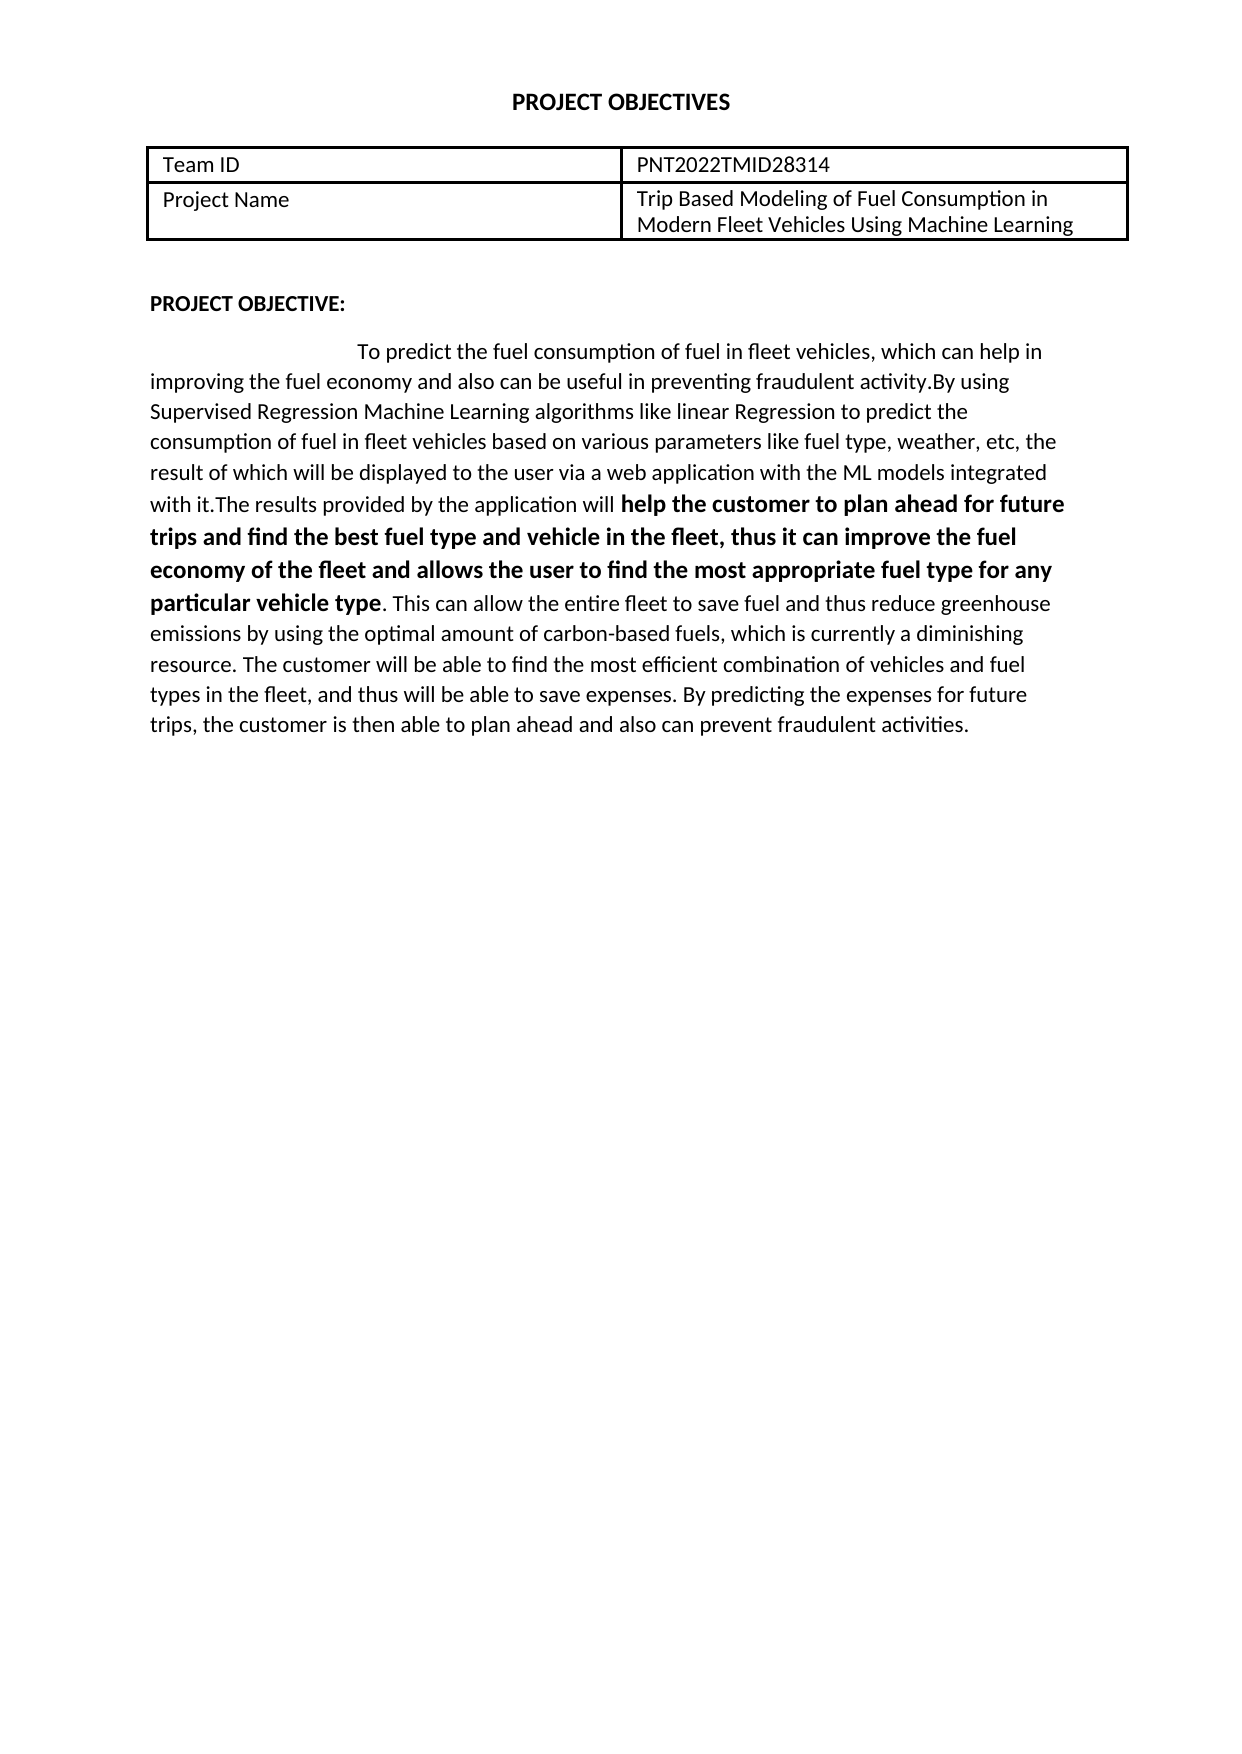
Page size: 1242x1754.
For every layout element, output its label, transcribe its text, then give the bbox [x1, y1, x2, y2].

table_cell Project Name [149, 184, 620, 238]
table_header PNT2022TMID28314 [623, 149, 1126, 181]
table_header Team ID [149, 149, 620, 181]
text PROJECT OBJECTIVES [510, 86, 732, 116]
table_cell Trip Based Modeling of Fuel Consumption in Modern Fleet Vehicles Using Machine Learning [623, 184, 1126, 238]
text PROJECT OBJECTIVE: [150, 289, 1142, 317]
text To predict the fuel consumption of fuel in fleet vehicles, which can help in improving the fuel economy and also can be useful in preventing fraudulent activity.By using Supervised Regression Machine Learning algorithms like linear Regression to predict the consumption of fuel in fleet vehicles based on various parameters like fuel type, weather, etc, the result of which will be displayed to the user via a web application with the ML models integrated with it.The results provided by the application will help the customer to plan ahead for future trips and find the best fuel type and vehicle in the fleet, thus it can improve the fuel economy of the fleet and allows the user to find the most appropriate fuel type for any particular vehicle type. This can allow the entire fleet to save fuel and thus reduce greenhouse emissions by using the optimal amount of carbon-based fuels, which is currently a diminishing resource. The customer will be able to find the most efficient combination of vehicles and fuel types in the fleet, and thus will be able to save expenses. By predicting the expenses for future trips, the customer is then able to plan ahead and also can prevent fraudulent activities. [150, 337, 1079, 738]
